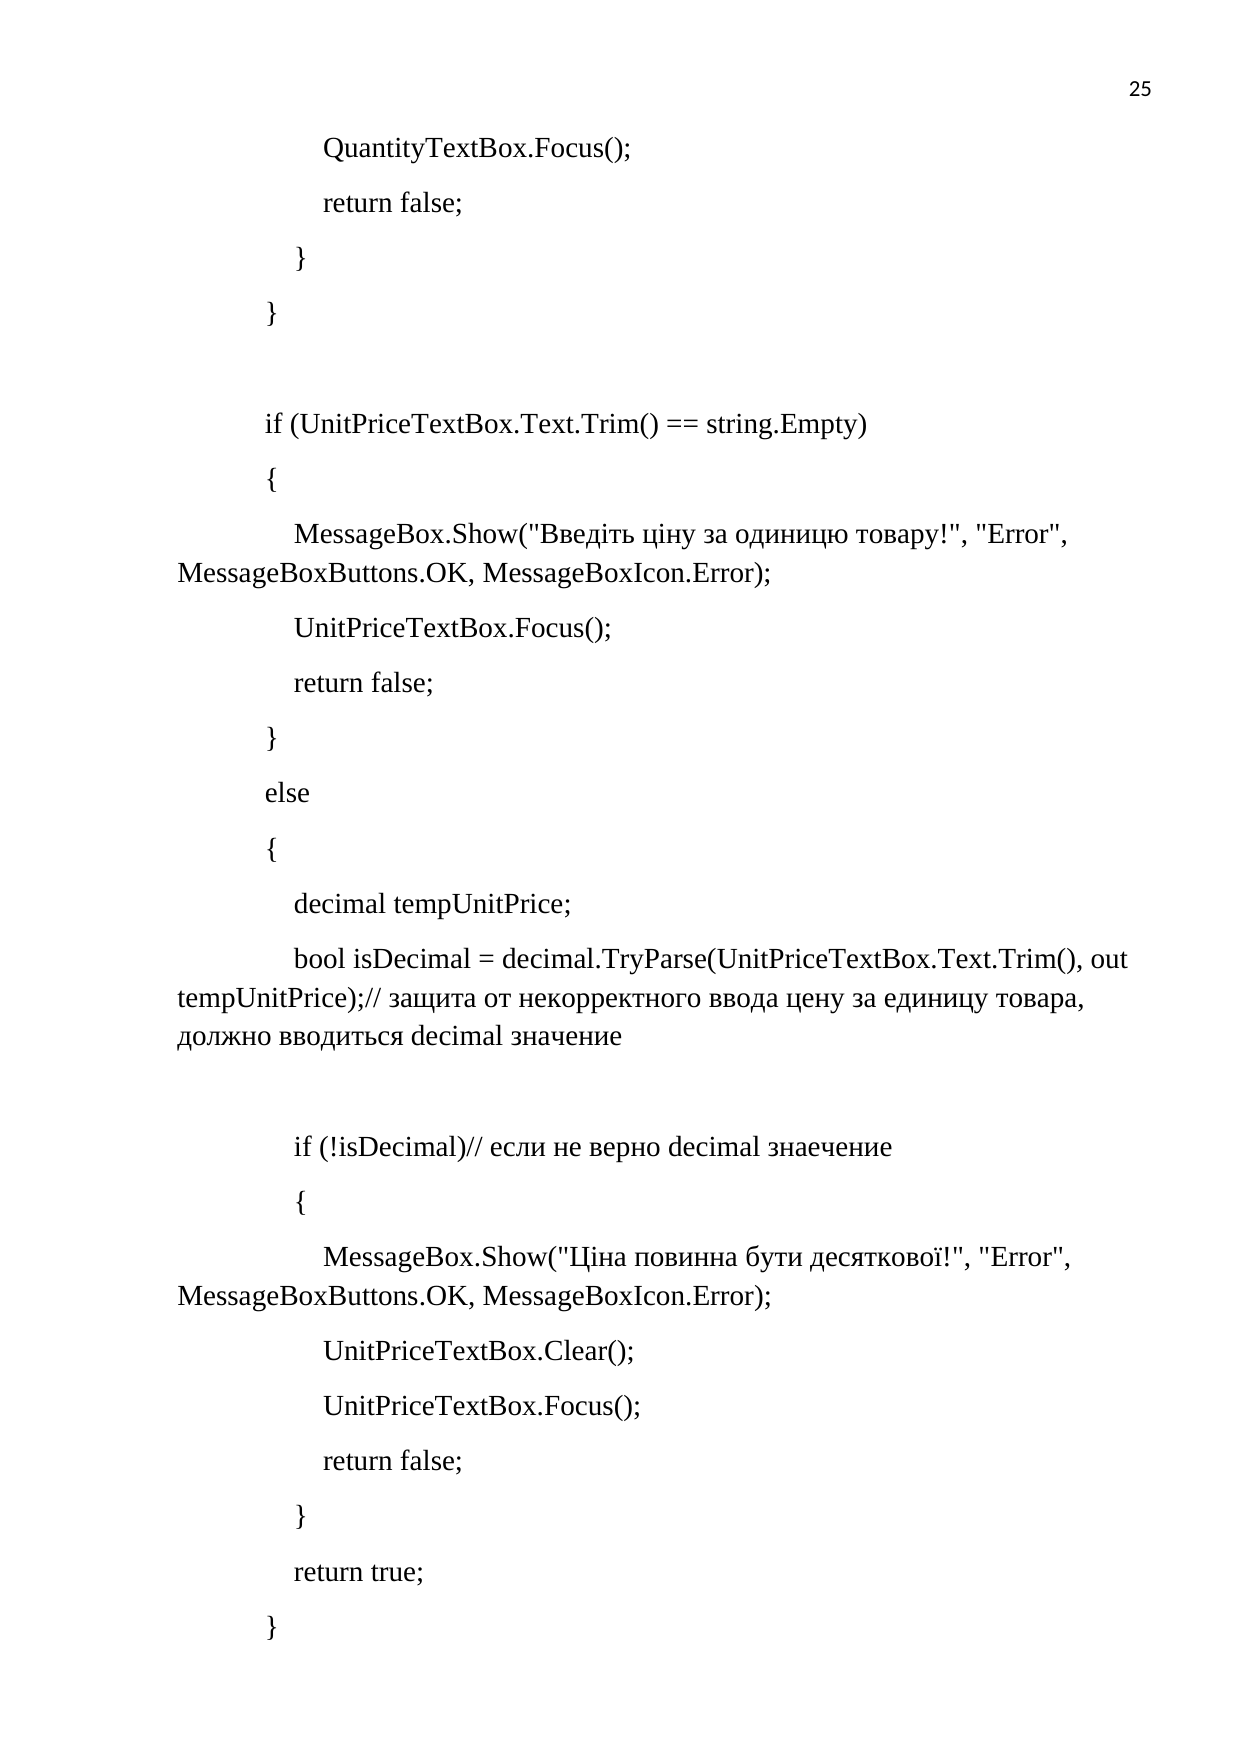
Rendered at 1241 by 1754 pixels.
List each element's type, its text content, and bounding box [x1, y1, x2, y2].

text return false; [177, 1443, 1152, 1477]
text { [177, 831, 1152, 864]
text return false; [177, 665, 1152, 699]
text return true; [177, 1554, 1152, 1587]
text QuantityTextBox.Focus(); [177, 130, 1152, 163]
text } [177, 1498, 1152, 1532]
text UnitPriceTextBox.Focus(); [177, 1388, 1152, 1422]
text UnitPriceTextBox.Focus(); [177, 610, 1152, 643]
text decimal tempUnitPrice; [177, 886, 1152, 919]
text } [177, 1609, 1152, 1642]
text else [177, 776, 1152, 809]
text } [177, 720, 1152, 754]
text MessageBox.Show("Ціна повинна бути десяткової!", "Error", MessageBoxButtons.OK, MessageBoxIcon.Error); [177, 1239, 1152, 1311]
text } [177, 295, 1152, 329]
text return false; [177, 185, 1152, 218]
text MessageBox.Show("Введіть ціну за одиницю товару!", "Error", MessageBoxButtons.OK, MessageBoxIcon.Error); [177, 516, 1152, 588]
text if (UnitPriceTextBox.Text.Trim() == string.Empty) [177, 406, 1152, 439]
text if (!isDecimal)// если не верно decimal знаечение [177, 1129, 1152, 1162]
text { [177, 1184, 1152, 1217]
text bool isDecimal = decimal.TryParse(UnitPriceTextBox.Text.Trim(), out tempUnitPrice);// защита от некорректного ввода цену за единицу товара, должно вводиться decimal значение [177, 941, 1152, 1052]
text } [177, 240, 1152, 274]
text UnitPriceTextBox.Clear(); [177, 1333, 1152, 1366]
text { [177, 461, 1152, 494]
